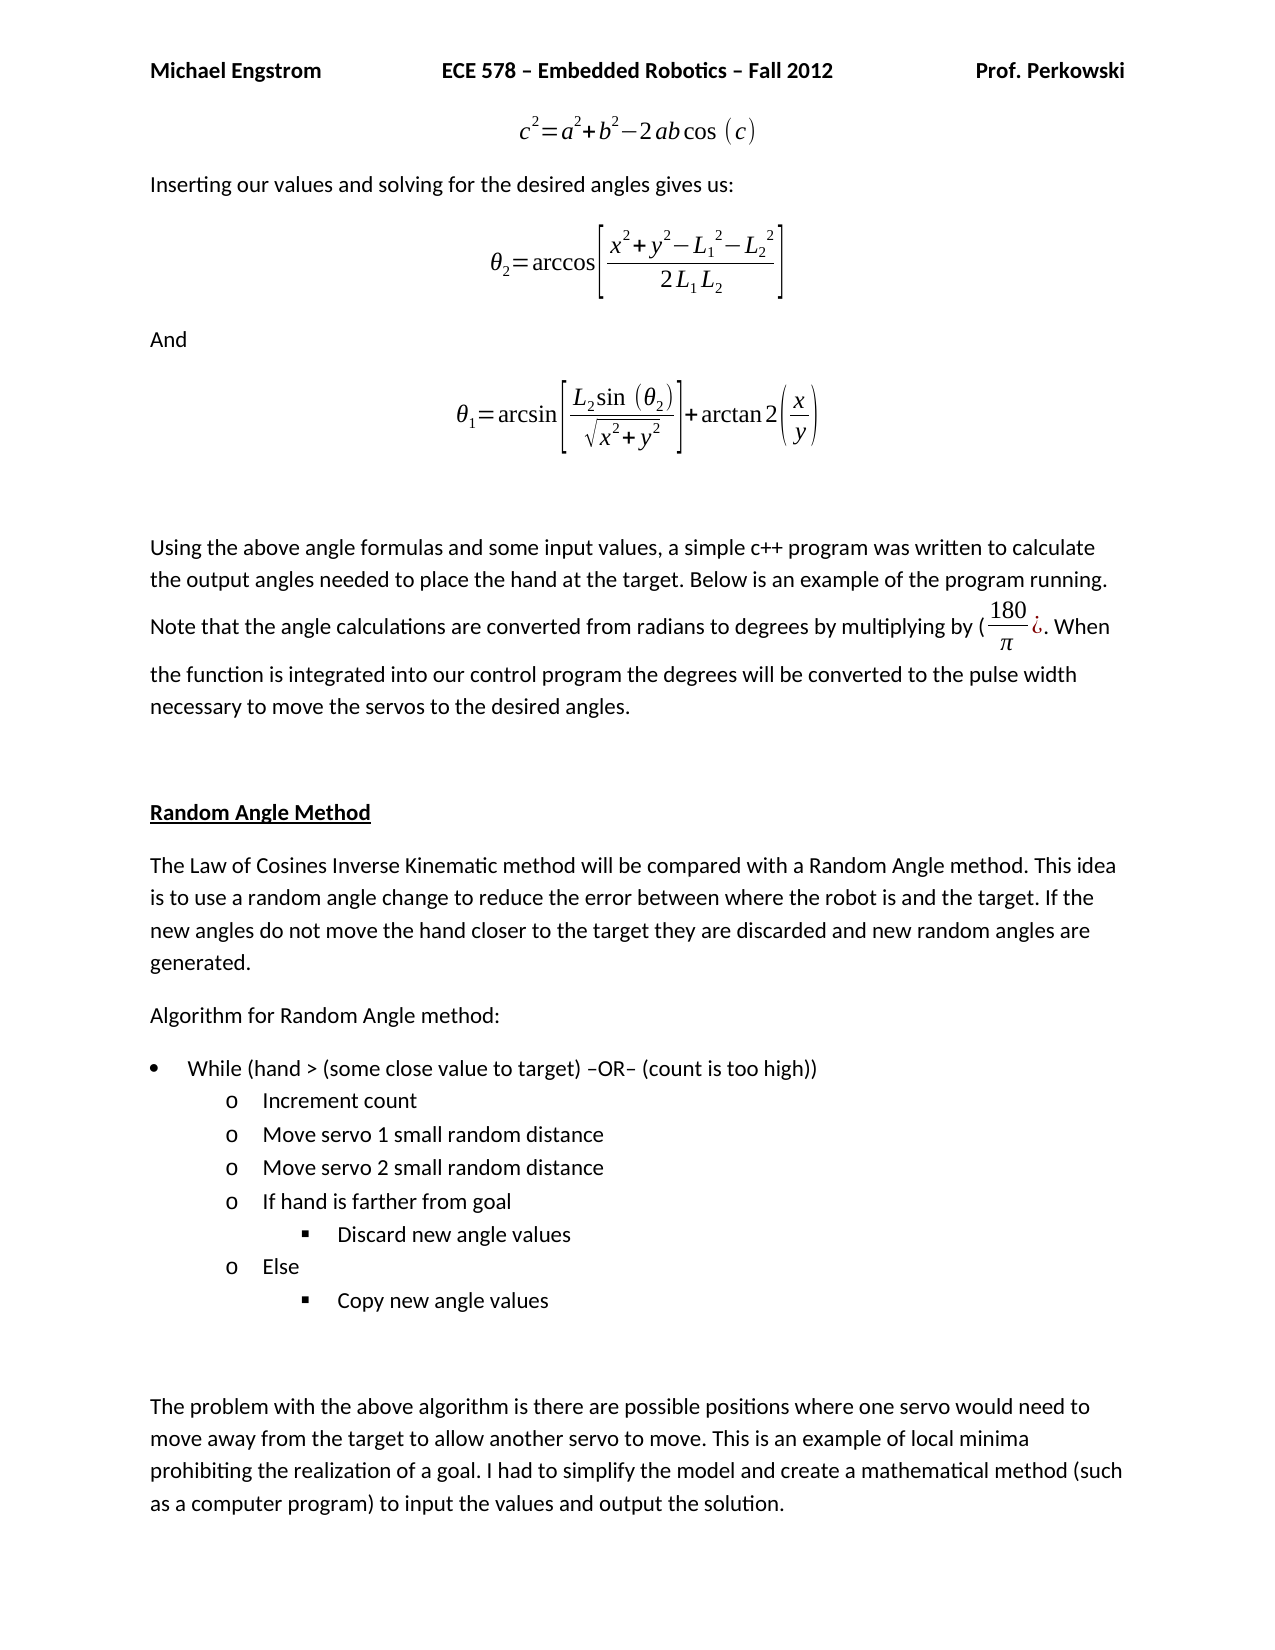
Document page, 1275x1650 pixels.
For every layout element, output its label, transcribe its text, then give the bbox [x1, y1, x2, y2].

text Using the above angle formulas and some input values, a simple c++ program was written to calculate the output angles needed to place the hand at the target. Below is an example of the program running. Note that the angle calculations are converted from radians to degrees by multiplying by (. When the function is integrated into our control program the degrees will be converted to the pulse width necessary to move the servos to the desired angles. [150, 533, 1125, 720]
list Discard new angle values [300, 1220, 1125, 1248]
list Else [225, 1252, 1125, 1282]
list Increment count [225, 1086, 1125, 1115]
list Move servo 2 small random distance [225, 1153, 1125, 1182]
text Inserting our values and solving for the desired angles gives us: [150, 170, 1125, 198]
text Random Angle Method [150, 798, 1125, 826]
list While (hand > (some close value to target) –OR– (count is too high)) [150, 1054, 1125, 1082]
text The Law of Cosines Inverse Kinematic method will be compared with a Random Angle method. This idea is to use a random angle change to reduce the error between where the robot is and the target. If the new angles do not move the hand closer to the target they are discarded and new random angles are generated. [150, 851, 1125, 976]
list Copy new angle values [300, 1286, 1125, 1314]
text The problem with the above algorithm is there are possible positions where one servo would need to move away from the target to allow another servo to move. This is an example of local minima prohibiting the realization of a goal. I had to simplify the model and create a mathematical method (such as a computer program) to input the values and output the solution. [150, 1392, 1125, 1517]
text And [150, 325, 1125, 353]
list If hand is farther from goal [225, 1187, 1125, 1216]
text Algorithm for Random Angle method: [150, 1001, 1125, 1029]
list Move servo 1 small random distance [225, 1120, 1125, 1149]
